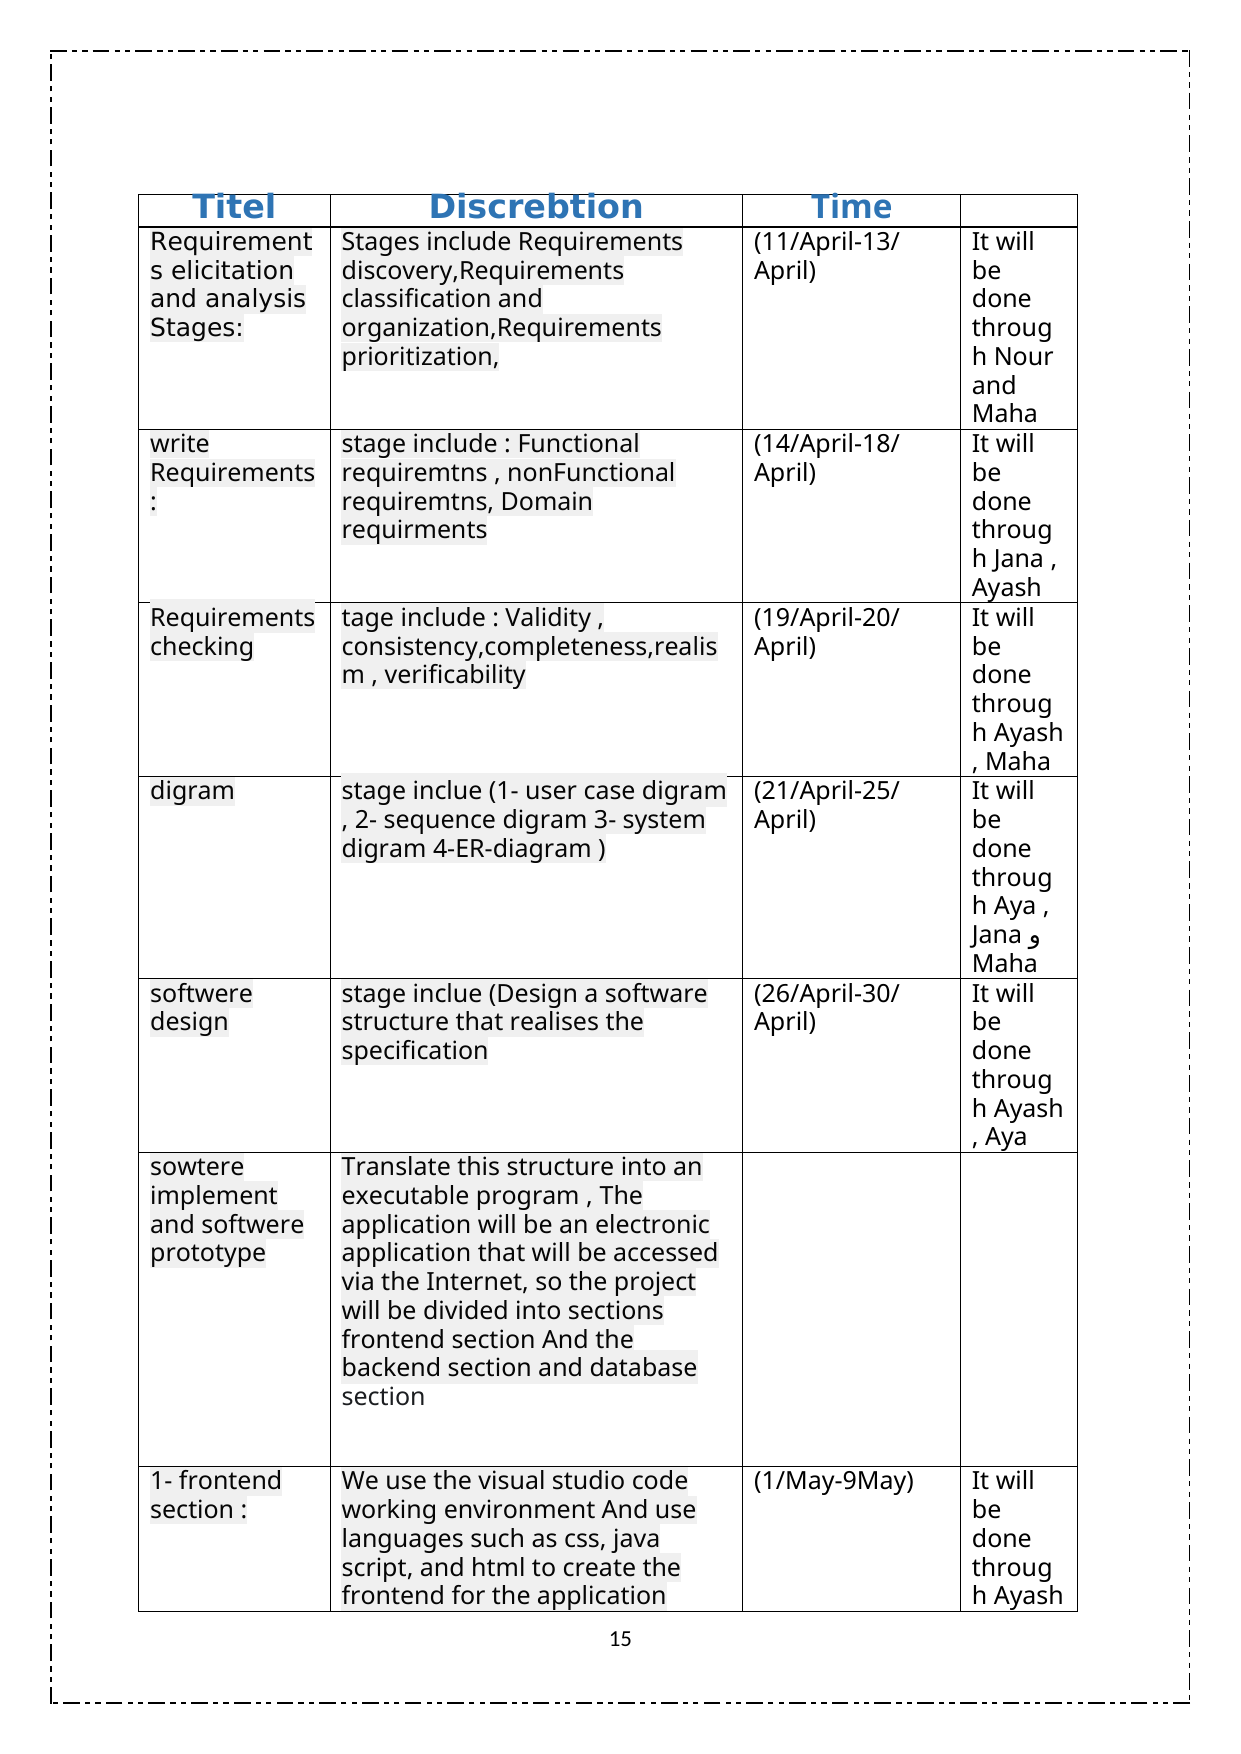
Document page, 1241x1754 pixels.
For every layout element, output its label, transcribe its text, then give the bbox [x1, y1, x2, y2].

table_header Discrebtion [331, 195, 742, 226]
table_cell tage include : Validity , consistency,completeness,realism , verificability [331, 603, 742, 776]
table_cell sowtere implement and softwere prototype [139, 1153, 330, 1466]
table_cell [961, 1153, 1077, 1466]
table_cell (14/April-18/April) [743, 430, 960, 602]
table_cell softwere design [139, 979, 330, 1152]
table_cell digram [139, 777, 330, 978]
table_cell It will be done through Jana , Ayash [961, 430, 1077, 602]
table_cell stage inclue (Design a software structure that realises the specification [331, 979, 742, 1152]
table_cell Requirements checking [139, 603, 330, 776]
table_cell It will be done through Nour and Maha [961, 228, 1077, 429]
table_cell (1/May-9May) [743, 1467, 960, 1611]
table_header [961, 195, 1077, 226]
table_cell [961, 1467, 1077, 1611]
table_cell (11/April-13/April) [743, 228, 960, 429]
table_header Time [743, 195, 960, 226]
table_cell [743, 1153, 960, 1466]
table_header Titel [139, 195, 330, 226]
table_cell Translate this structure into an executable program , The application will be an electronic application that will be accessed via the Internet, so the project will be divided into sections frontend section And the backend section and database section [331, 1153, 742, 1466]
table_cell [139, 1467, 330, 1611]
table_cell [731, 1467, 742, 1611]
table_cell Requirements elicitation and analysis Stages: [139, 228, 330, 429]
table_cell (26/April-30/April) [743, 979, 960, 1152]
table_cell (21/April-25/April) [743, 777, 960, 978]
table_cell (19/April-20/April) [743, 603, 960, 776]
table_cell Stages include Requirements discovery,Requirements classification and organization,Requirements prioritization, [331, 228, 742, 429]
table_cell It will be done through Aya , Jana و Maha [961, 777, 1077, 978]
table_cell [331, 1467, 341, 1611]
table_cell stage inclue (1- user case digram , 2- sequence digram 3- system digram 4-ER-diagram ) [331, 777, 742, 978]
table_cell It will be done through Ayash , Maha [961, 603, 1077, 776]
table_cell write Requirements: [139, 430, 330, 602]
table_cell stage include : Functional requiremtns , nonFunctional requiremtns, Domain requirments [331, 430, 742, 602]
table_cell It will be done through Ayash , Aya [961, 979, 1077, 1152]
